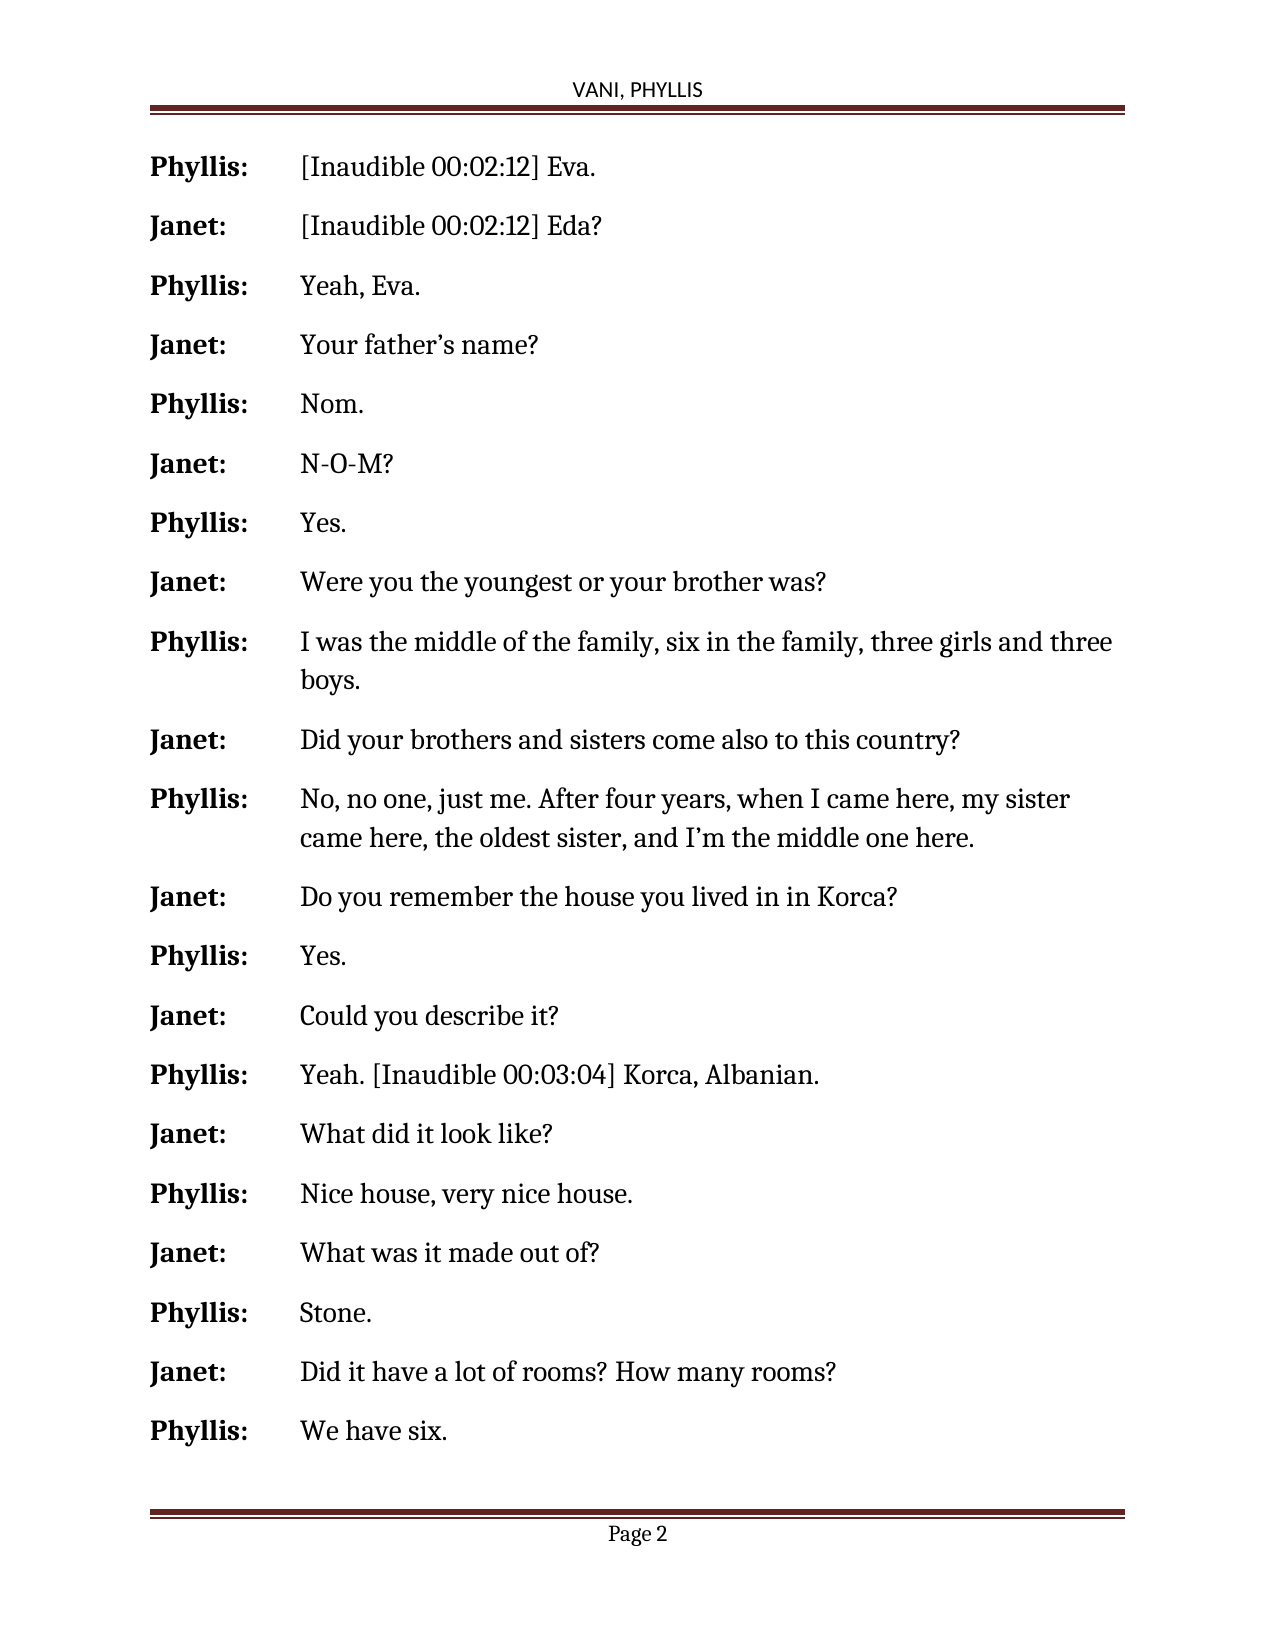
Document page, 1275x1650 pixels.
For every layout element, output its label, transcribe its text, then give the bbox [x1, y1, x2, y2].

text Phyllis: Yeah. [Inaudible 00:03:04] Korca, Albanian. [150, 1058, 1125, 1092]
text Phyllis: Yes. [150, 939, 1125, 973]
text Janet: Were you the youngest or your brother was? [150, 566, 1125, 599]
text Janet: N-O-M? [150, 447, 1125, 480]
text Phyllis: Nom. [150, 387, 1125, 421]
text Janet: Do you remember the house you lived in in Korca? [150, 880, 1125, 914]
text Phyllis: I was the middle of the family, six in the family, three girls and three boys. [150, 625, 1125, 697]
text Janet: Could you describe it? [150, 999, 1125, 1032]
text Phyllis: No, no one, just me. After four years, when I came here, my sister came here, the oldest sister, and I’m the middle one here. [150, 782, 1125, 854]
text Phyllis: Yeah, Eva. [150, 269, 1125, 302]
text Janet: What was it made out of? [150, 1236, 1125, 1270]
text Phyllis: Nice house, very nice house. [150, 1177, 1125, 1211]
text Phyllis: Yes. [150, 506, 1125, 540]
text Phyllis: Stone. [150, 1296, 1125, 1329]
text Janet: Did your brothers and sisters come also to this country? [150, 723, 1125, 756]
text Janet: Your father’s name? [150, 328, 1125, 362]
text Phyllis: [Inaudible 00:02:12] Eva. [150, 150, 1125, 183]
text Phyllis: We have six. [150, 1414, 1125, 1448]
text Janet: [Inaudible 00:02:12] Eda? [150, 209, 1125, 243]
text Janet: What did it look like? [150, 1118, 1125, 1151]
text Janet: Did it have a lot of rooms? How many rooms? [150, 1355, 1125, 1389]
